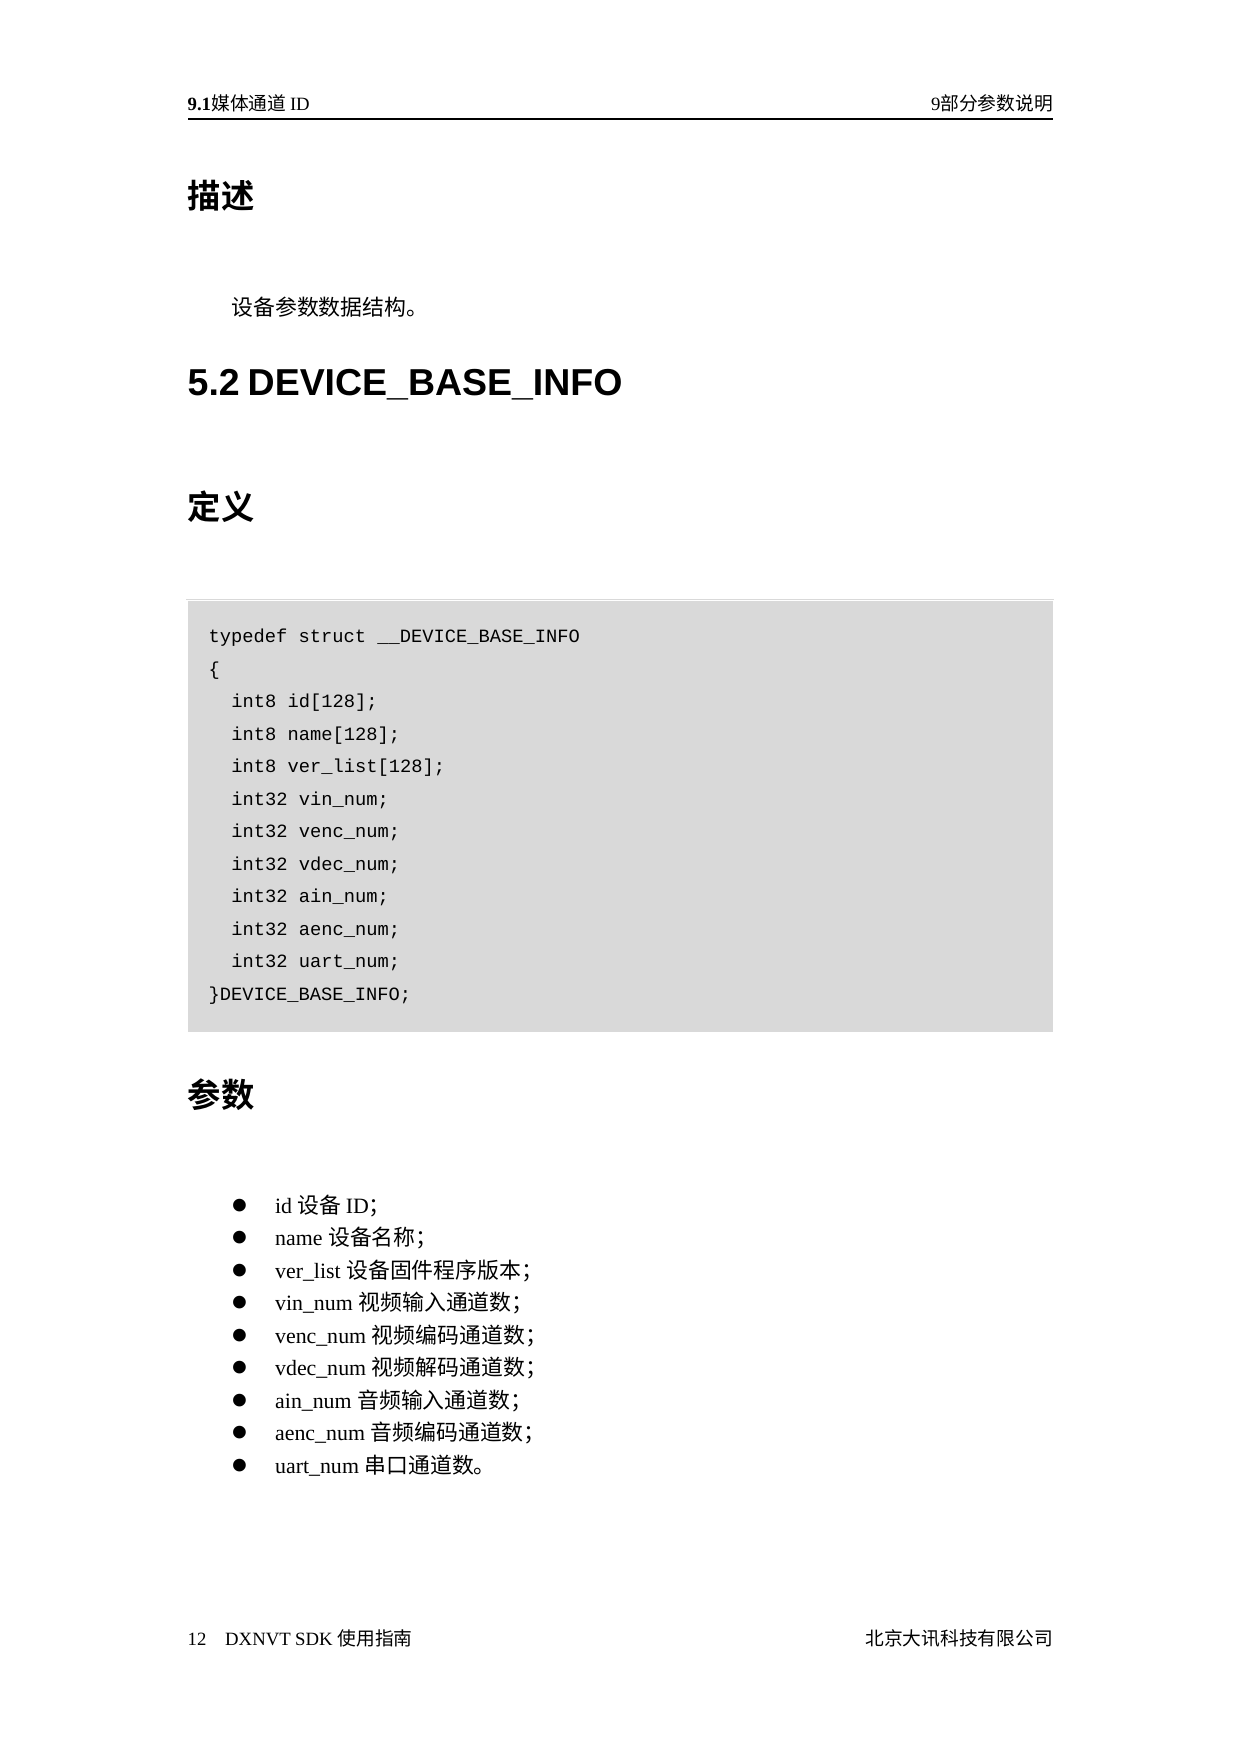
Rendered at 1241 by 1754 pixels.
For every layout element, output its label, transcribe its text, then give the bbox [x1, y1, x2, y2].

text int32 ain_num; [188, 859, 1053, 892]
text }DEVICE_BASE_INFO; [188, 957, 1053, 1032]
text int8 name[128]; [188, 697, 1053, 729]
text 定义 [187, 472, 1053, 537]
text { [188, 632, 1053, 664]
text vin_num 视频输入通道数； [231, 1285, 1053, 1317]
text int32 aenc_num; [188, 892, 1053, 924]
text int32 vin_num; [188, 762, 1053, 794]
text 设备参数数据结构。 [187, 289, 1053, 322]
text venc_num 视频编码通道数； [231, 1317, 1053, 1350]
text name 设备名称； [231, 1220, 1053, 1252]
subtitle DEVICE_BASE_INFO [187, 349, 1053, 414]
text int32 uart_num; [188, 924, 1053, 957]
text id 设备ID； [231, 1187, 1053, 1220]
text int32 venc_num; [188, 794, 1053, 827]
text typedef struct __DEVICE_BASE_INFO [188, 601, 1053, 632]
text aenc_num 音频编码通道数； [231, 1415, 1053, 1447]
text int32 vdec_num; [188, 827, 1053, 859]
text vdec_num 视频解码通道数； [231, 1350, 1053, 1382]
text 参数 [187, 1060, 1053, 1125]
text ver_list 设备固件程序版本； [231, 1252, 1053, 1285]
text int8 ver_list[128]; [188, 729, 1053, 762]
text uart_num 串口通道数。 [231, 1447, 1053, 1480]
text int8 id[128]; [188, 664, 1053, 697]
text ain_num 音频输入通道数； [231, 1382, 1053, 1415]
text 描述 [187, 162, 1053, 227]
